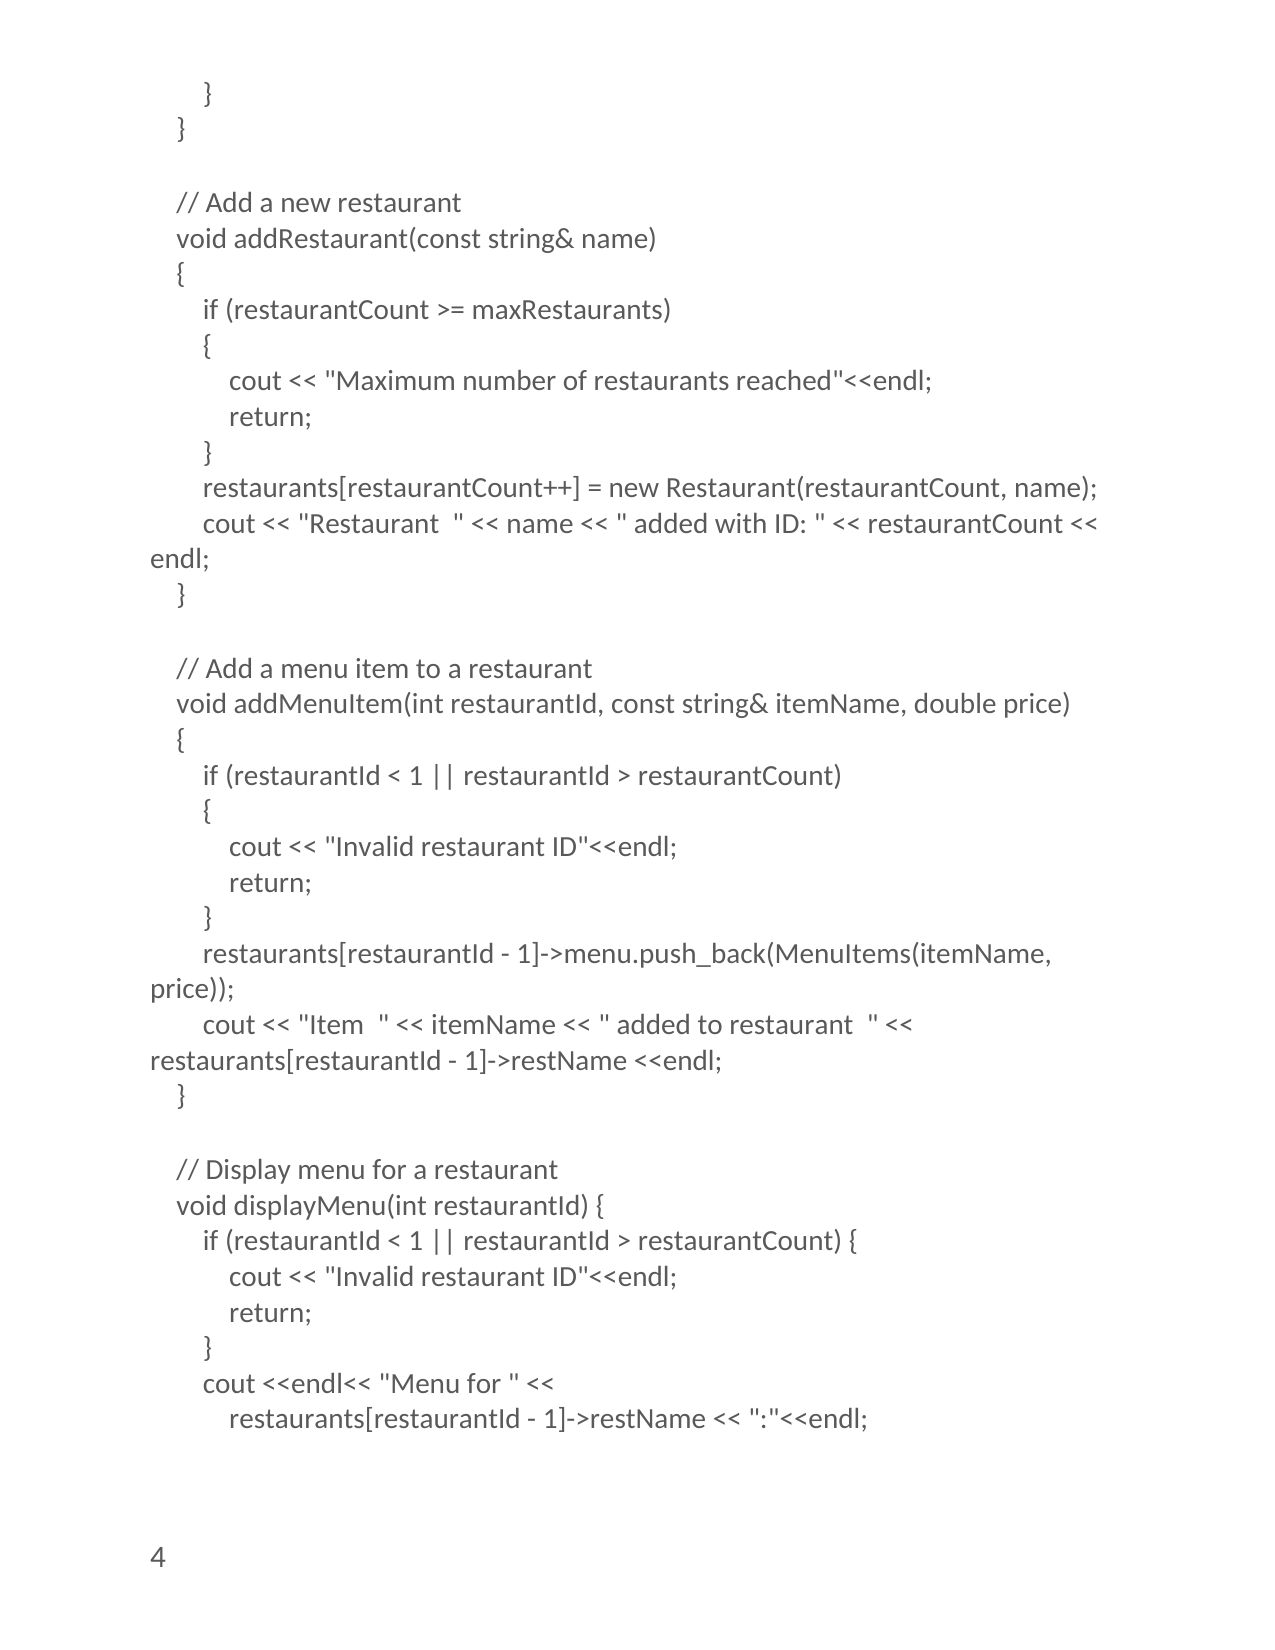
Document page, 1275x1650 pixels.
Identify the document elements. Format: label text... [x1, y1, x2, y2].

text void addRestaurant(const string& name) [150, 220, 1125, 256]
text if (restaurantId < 1 || restaurantId > restaurantCount) [150, 757, 1125, 792]
text } [150, 75, 1125, 111]
text // Add a menu item to a restaurant [150, 650, 1125, 686]
text } [150, 1329, 1125, 1365]
text cout << "Invalid restaurant ID"<<endl; [150, 1258, 1125, 1294]
text return; [150, 398, 1125, 434]
text { [150, 792, 1125, 828]
text { [150, 721, 1125, 757]
text } [150, 899, 1125, 935]
text { [150, 256, 1125, 291]
text restaurants[restaurantId - 1]->restName << ":"<<endl; [150, 1401, 1125, 1436]
text return; [150, 1294, 1125, 1329]
text // Add a new restaurant [150, 184, 1125, 220]
text cout << "Restaurant " << name << " added with ID: " << restaurantCount << endl; [150, 505, 1125, 576]
text cout <<endl<< "Menu for " << [150, 1365, 1125, 1401]
text return; [150, 864, 1125, 899]
text cout << "Invalid restaurant ID"<<endl; [150, 828, 1125, 864]
text restaurants[restaurantCount++] = new Restaurant(restaurantCount, name); [150, 469, 1125, 505]
text } [150, 576, 1125, 612]
text { [150, 327, 1125, 362]
text restaurants[restaurantId - 1]->menu.push_back(MenuItems(itemName, price)); [150, 935, 1125, 1006]
text if (restaurantCount >= maxRestaurants) [150, 291, 1125, 327]
text void displayMenu(int restaurantId) { [150, 1187, 1125, 1222]
text } [150, 111, 1125, 146]
text cout << "Maximum number of restaurants reached"<<endl; [150, 362, 1125, 398]
text // Display menu for a restaurant [150, 1151, 1125, 1187]
text } [150, 1077, 1125, 1113]
text if (restaurantId < 1 || restaurantId > restaurantCount) { [150, 1222, 1125, 1258]
text void addMenuItem(int restaurantId, const string& itemName, double price) [150, 686, 1125, 721]
text } [150, 434, 1125, 469]
text cout << "Item " << itemName << " added to restaurant " << restaurants[restaurantId - 1]->restName <<endl; [150, 1006, 1125, 1077]
